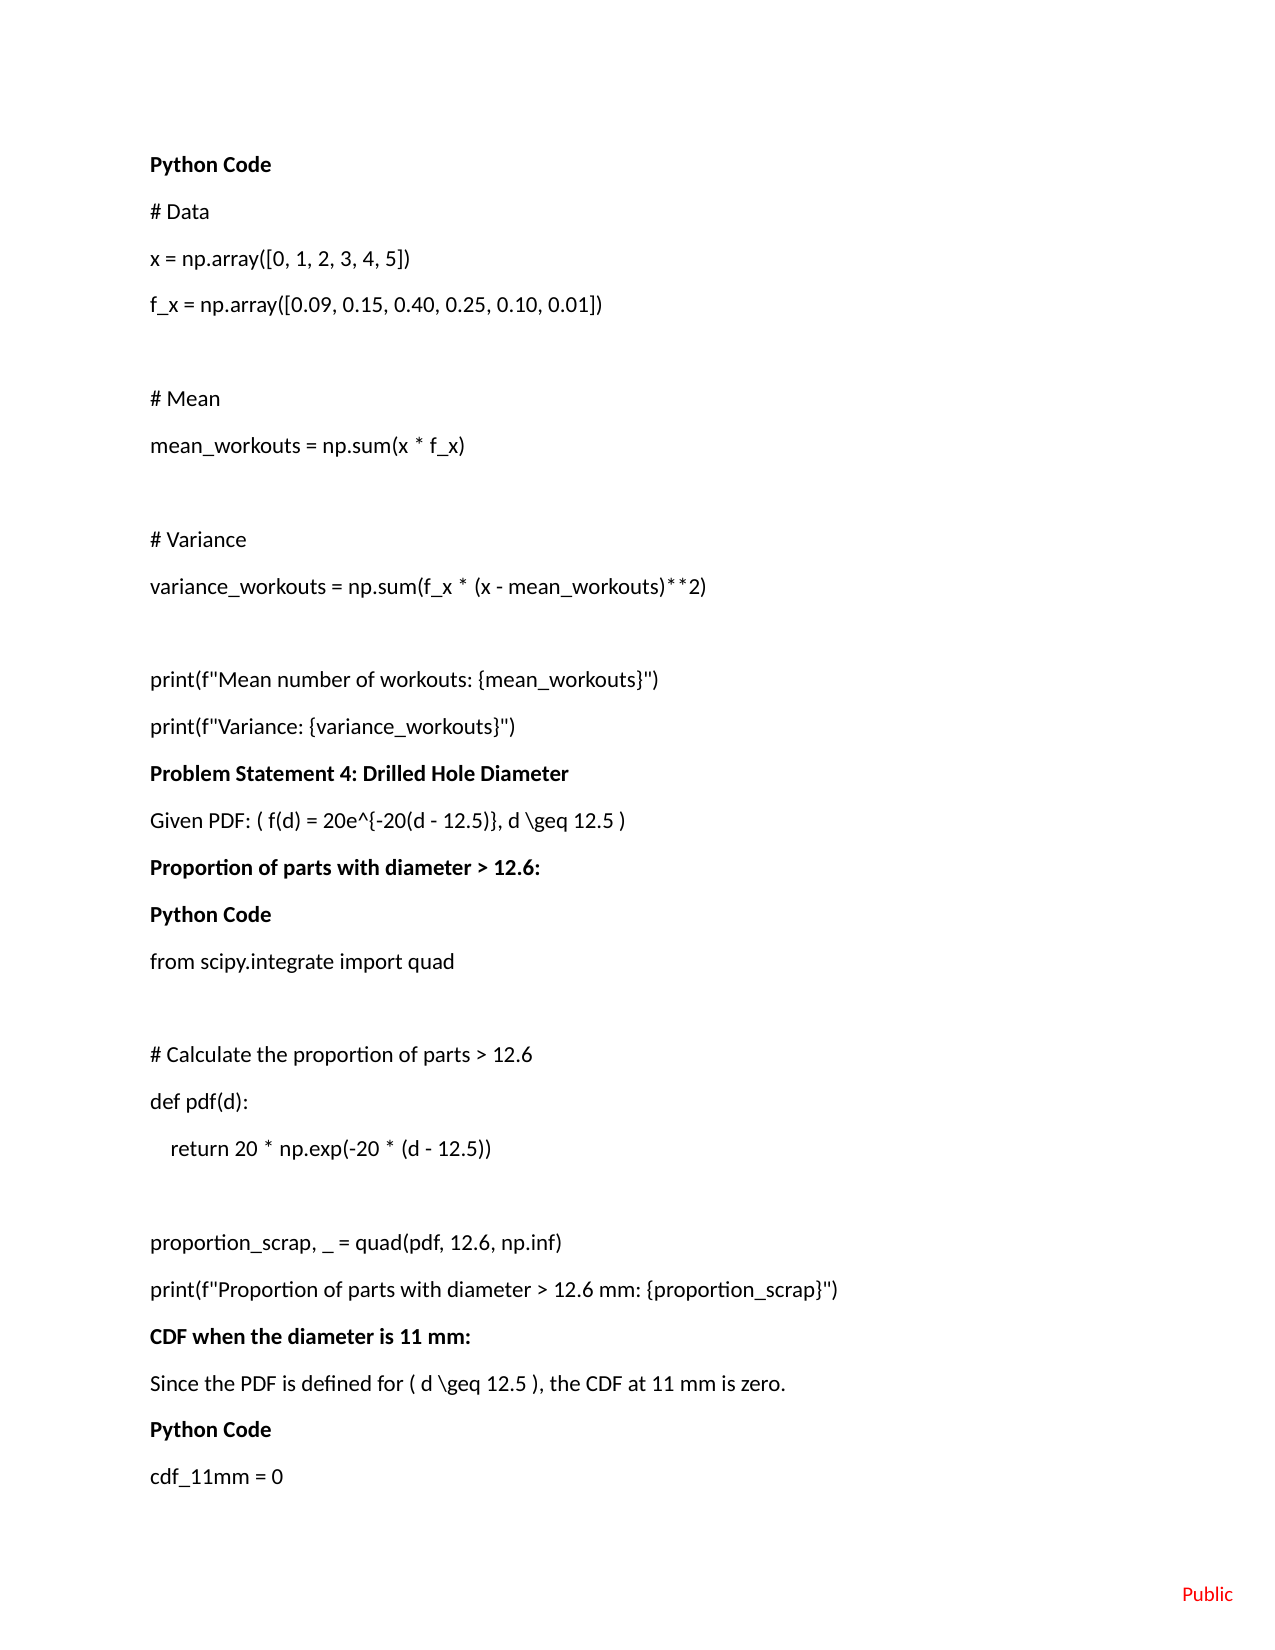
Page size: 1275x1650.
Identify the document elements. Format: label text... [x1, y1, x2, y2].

text Since the PDF is defined for ( d \geq 12.5 ), the CDF at 11 mm is zero. [150, 1369, 1125, 1397]
text proportion_scrap, _ = quad(pdf, 12.6, np.inf) [150, 1228, 1125, 1256]
text CDF when the diameter is 11 mm: [150, 1322, 1125, 1350]
text # Mean [150, 384, 1125, 412]
text mean_workouts = np.sum(x * f_x) [150, 431, 1125, 459]
text print(f"Proportion of parts with diameter > 12.6 mm: {proportion_scrap}") [150, 1275, 1125, 1303]
text cdf_11mm = 0 [150, 1462, 1125, 1491]
text print(f"Mean number of workouts: {mean_workouts}") [150, 666, 1125, 694]
text print(f"Variance: {variance_workouts}") [150, 712, 1125, 741]
text from scipy.integrate import quad [150, 947, 1125, 975]
text Proportion of parts with diameter > 12.6: [150, 853, 1125, 881]
text Python Code [150, 1416, 1125, 1444]
text f_x = np.array([0.09, 0.15, 0.40, 0.25, 0.10, 0.01]) [150, 291, 1125, 319]
text Given PDF: ( f(d) = 20e^{-20(d - 12.5)}, d \geq 12.5 ) [150, 806, 1125, 834]
text # Variance [150, 525, 1125, 553]
text variance_workouts = np.sum(f_x * (x - mean_workouts)**2) [150, 572, 1125, 600]
text Python Code [150, 150, 1125, 178]
text x = np.array([0, 1, 2, 3, 4, 5]) [150, 244, 1125, 272]
text return 20 * np.exp(-20 * (d - 12.5)) [150, 1134, 1125, 1162]
text Problem Statement 4: Drilled Hole Diameter [150, 759, 1125, 787]
text def pdf(d): [150, 1087, 1125, 1116]
text # Calculate the proportion of parts > 12.6 [150, 1041, 1125, 1069]
text # Data [150, 197, 1125, 225]
text Python Code [150, 900, 1125, 928]
